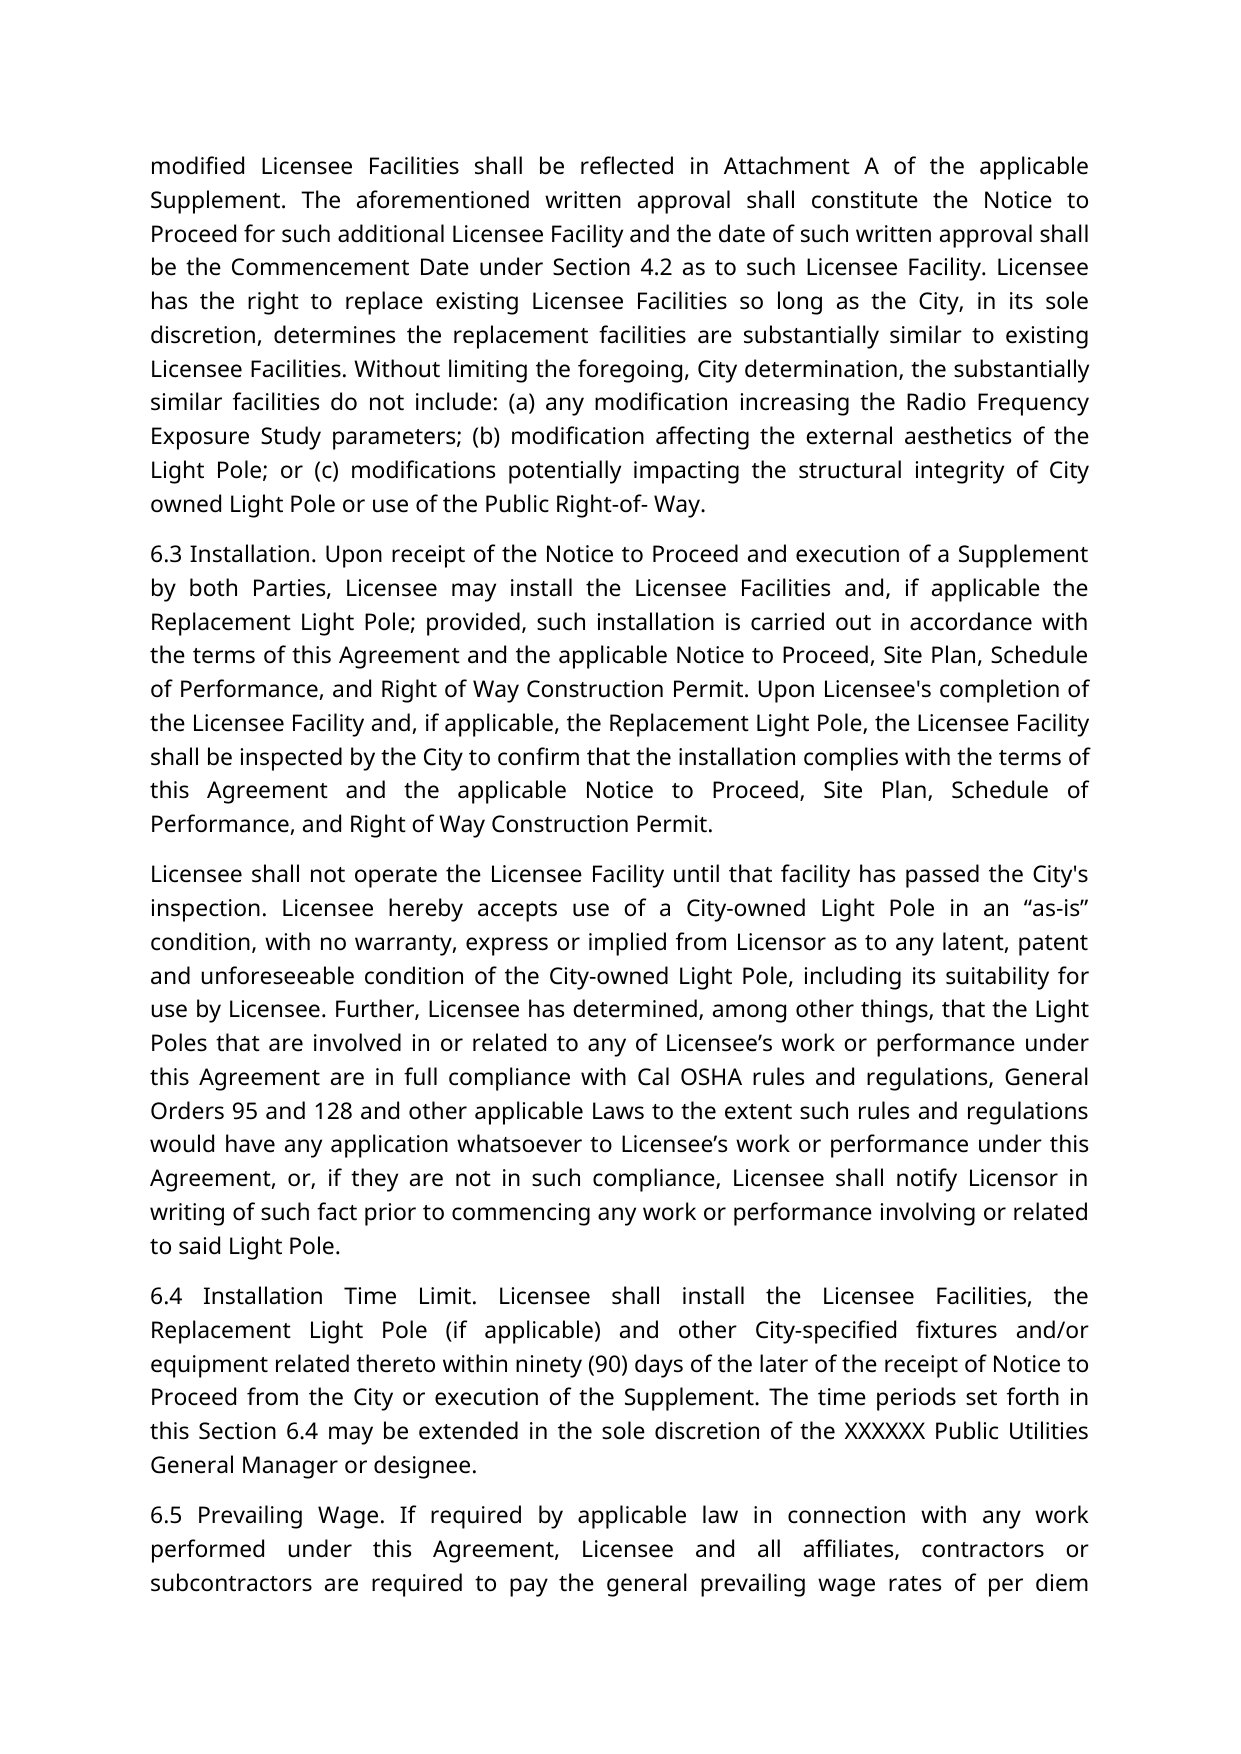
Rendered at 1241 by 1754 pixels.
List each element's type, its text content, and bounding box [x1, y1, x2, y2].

text 6.4 Installation Time Limit. Licensee shall install the Licensee Facilities, the Replacement Light Pole (if applicable) and other City-specified fixtures and/or equipment related thereto within ninety (90) days of the later of the receipt of Notice to Proceed from the City or execution of the Supplement. The time periods set forth in this Section 6.4 may be extended in the sole discretion of the XXXXXX Public Utilities General Manager or designee. [150, 1280, 1090, 1480]
text Licensee shall not operate the Licensee Facility until that facility has passed the City's inspection. Licensee hereby accepts use of a City-owned Light Pole in an “as-is” condition, with no warranty, express or implied from Licensor as to any latent, patent and unforeseeable condition of the City-owned Light Pole, including its suitability for use by Licensee. Further, Licensee has determined, among other things, that the Light Poles that are involved in or related to any of Licensee’s work or performance under this Agreement are in full compliance with Cal OSHA rules and regulations, General Orders 95 and 128 and other applicable Laws to the extent such rules and regulations would have any application whatsoever to Licensee’s work or performance under this Agreement, or, if they are not in such compliance, Licensee shall notify Licensor in writing of such fact prior to commencing any work or performance involving or related to said Light Pole. [150, 858, 1090, 1261]
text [150, 1499, 1090, 1598]
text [150, 150, 1090, 519]
text 6.3 Installation. Upon receipt of the Notice to Proceed and execution of a Supplement by both Parties, Licensee may install the Licensee Facilities and, if applicable the Replacement Light Pole; provided, such installation is carried out in accordance with the terms of this Agreement and the applicable Notice to Proceed, Site Plan, Schedule of Performance, and Right of Way Construction Permit. Upon Licensee's completion of the Licensee Facility and, if applicable, the Replacement Light Pole, the Licensee Facility shall be inspected by the City to confirm that the installation complies with the terms of this Agreement and the applicable Notice to Proceed, Site Plan, Schedule of Performance, and Right of Way Construction Permit. [150, 538, 1090, 839]
